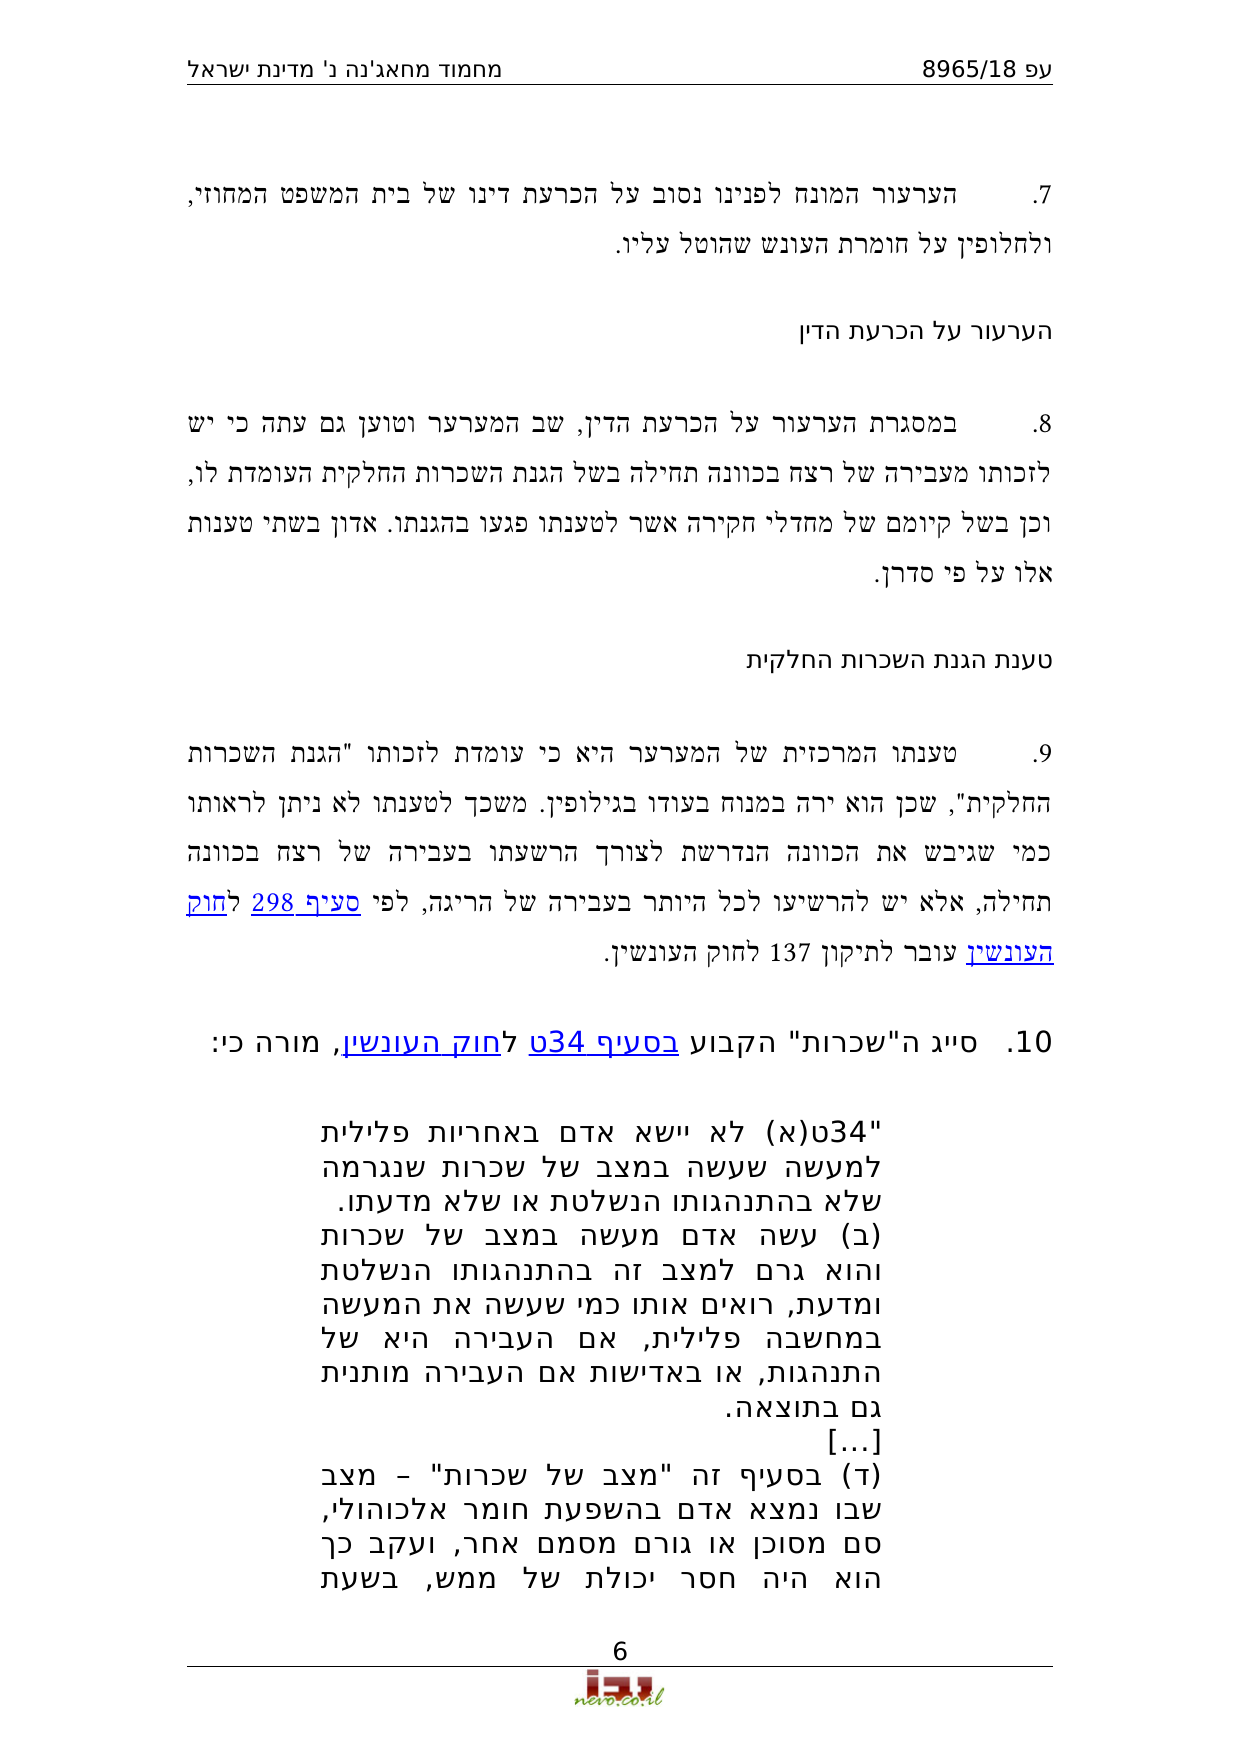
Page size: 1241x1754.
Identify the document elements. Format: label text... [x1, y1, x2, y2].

text [...] [321, 1424, 882, 1458]
list הערעור המונח לפנינו נסוב על הכרעת דינו של בית המשפט המחוזי, ולחלופין על חומרת העונש שהוטל עליו. [187, 177, 1053, 260]
text (ב) עשה אדם מעשה במצב של שכרות והוא גרם למצב זה בהתנהגותו הנשלטת ומדעת, רואים אותו כמי שעשה את המעשה במחשבה פלילית, אם העבירה היא של התנהגות, או באדישות אם העבירה מותנית גם בתוצאה. [321, 1218, 882, 1424]
text 10. סייג ה"שכרות" הקבוע בסעיף 34ט לחוק העונשין, מורה כי: [187, 1024, 1053, 1059]
list טענתו המרכזית של המערער היא כי עומדת לזכותו "הגנת השכרות החלקית", שכן הוא ירה במנוח בעודו בגילופין. משכך לטענתו לא ניתן לראותו כמי שגיבש את הכוונה הנדרשת לצורך הרשעתו בעבירה של רצח בכוונה תחילה, אלא יש להרשיעו לכל היותר בעבירה של הריגה, לפי סעיף 298 לחוק העונשין עובר לתיקון 137 לחוק העונשין. [187, 736, 1053, 968]
text הערעור על הכרעת הדין [187, 316, 1053, 345]
text טענת הגנת השכרות החלקית [187, 646, 1053, 675]
list במסגרת הערעור על הכרעת הדין, שב המערער וטוען גם עתה כי יש לזכותו מעבירה של רצח בכוונה תחילה בשל הגנת השכרות החלקית העומדת לו, וכן בשל קיומם של מחדלי חקירה אשר לטענתו פגעו בהגנתו. אדון בשתי טענות אלו על פי סדרן. [187, 407, 1053, 589]
picture [574, 1669, 666, 1707]
text "34ט(א) לא יישא אדם באחריות פלילית למעשה שעשה במצב של שכרות שנגרמה שלא בהתנהגותו הנשלטת או שלא מדעתו. [321, 1115, 882, 1218]
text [321, 1458, 882, 1595]
